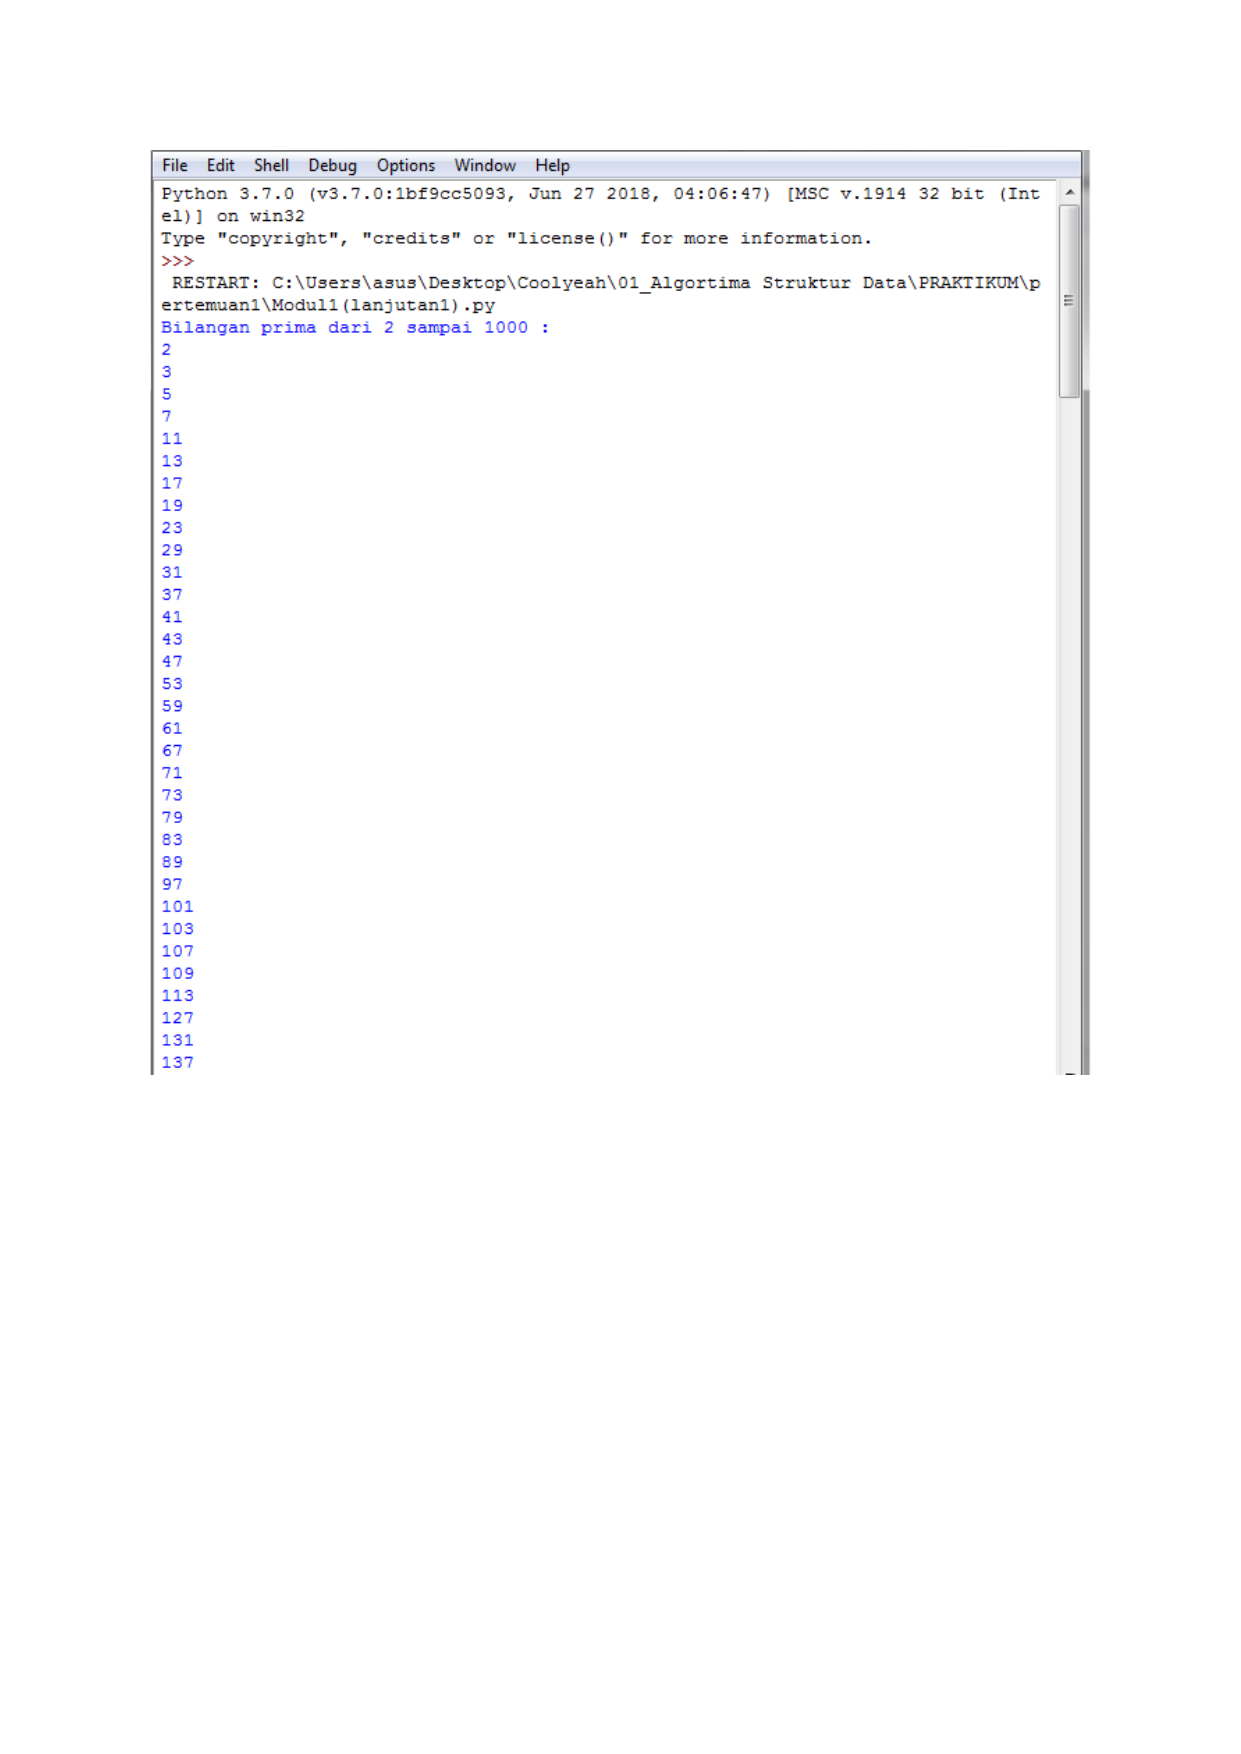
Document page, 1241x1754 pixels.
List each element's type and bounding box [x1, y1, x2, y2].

picture [150, 150, 1091, 1075]
